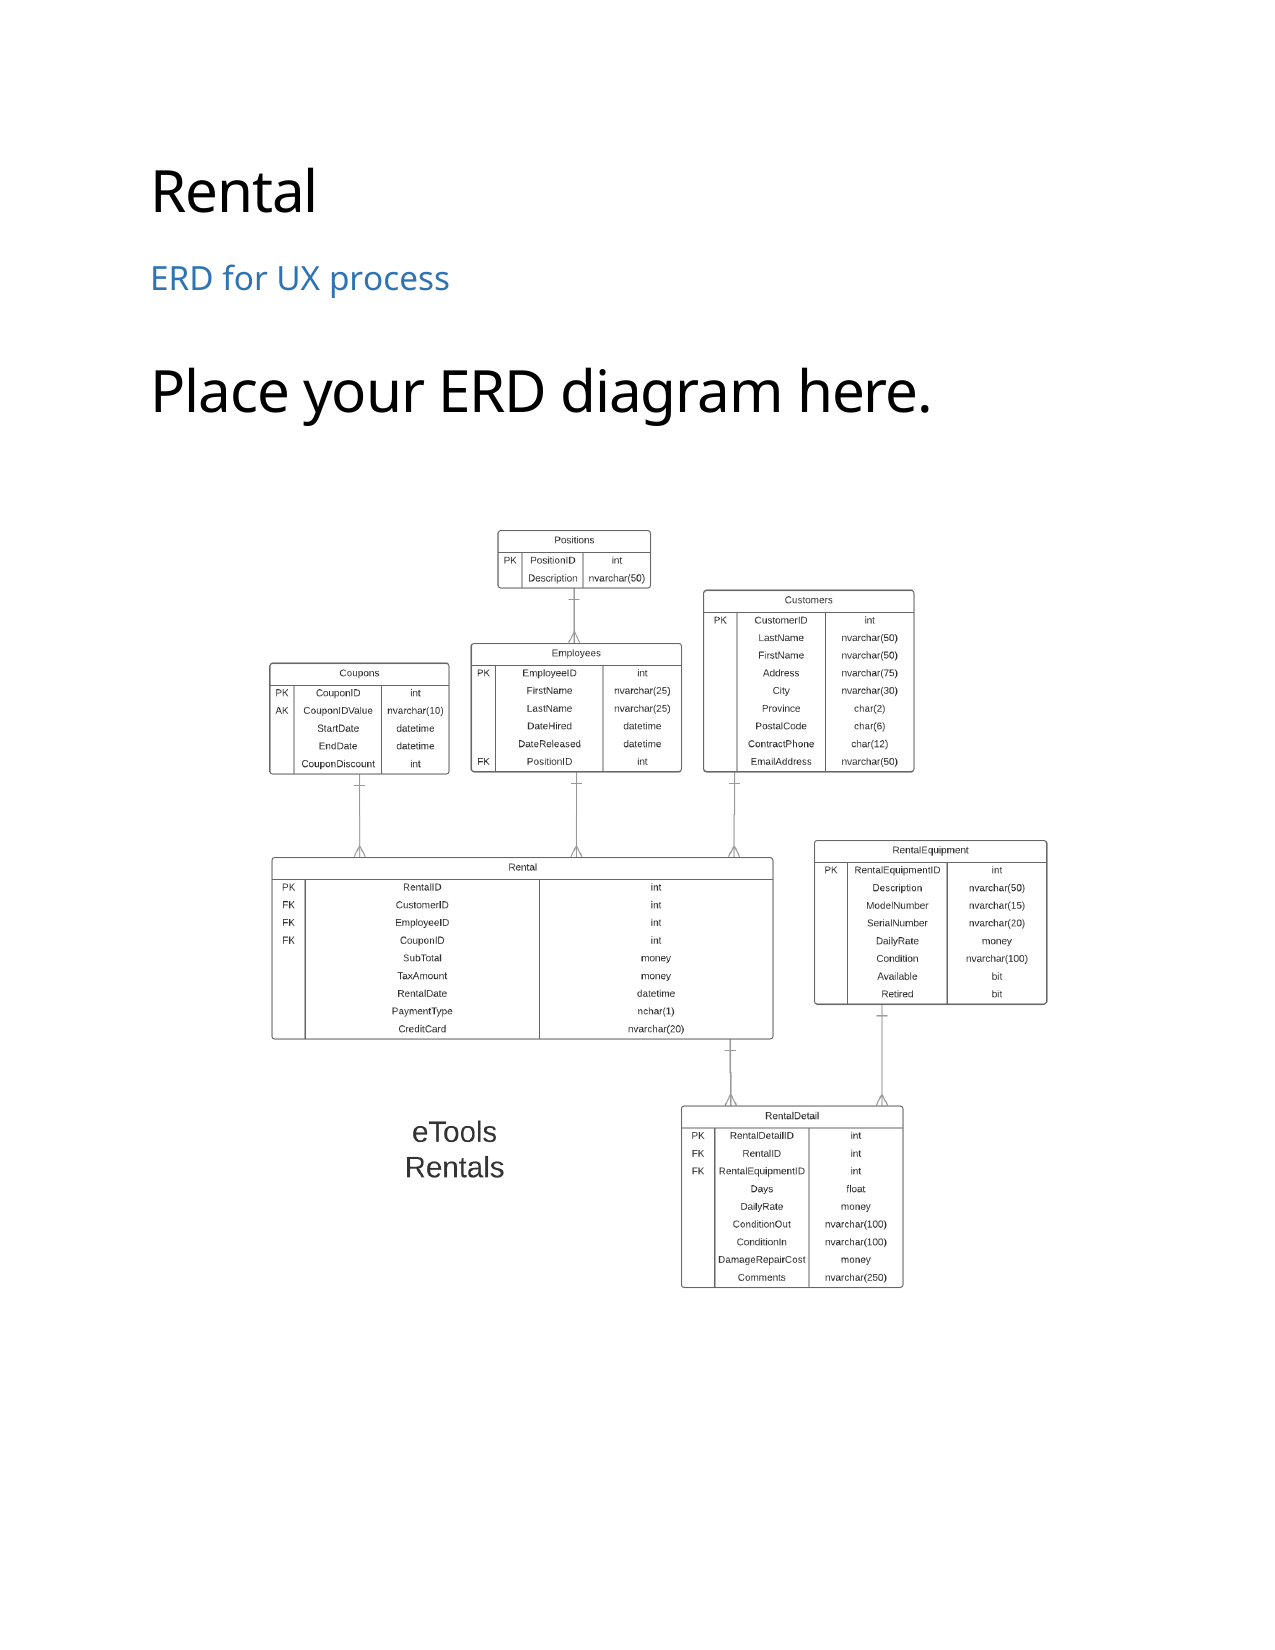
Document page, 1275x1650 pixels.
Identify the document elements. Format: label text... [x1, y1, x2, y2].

subtitle ERD for UX process [150, 254, 1125, 300]
title Rental [150, 150, 1125, 229]
title Place your ERD diagram here. [150, 350, 1125, 430]
picture [150, 477, 1124, 1336]
